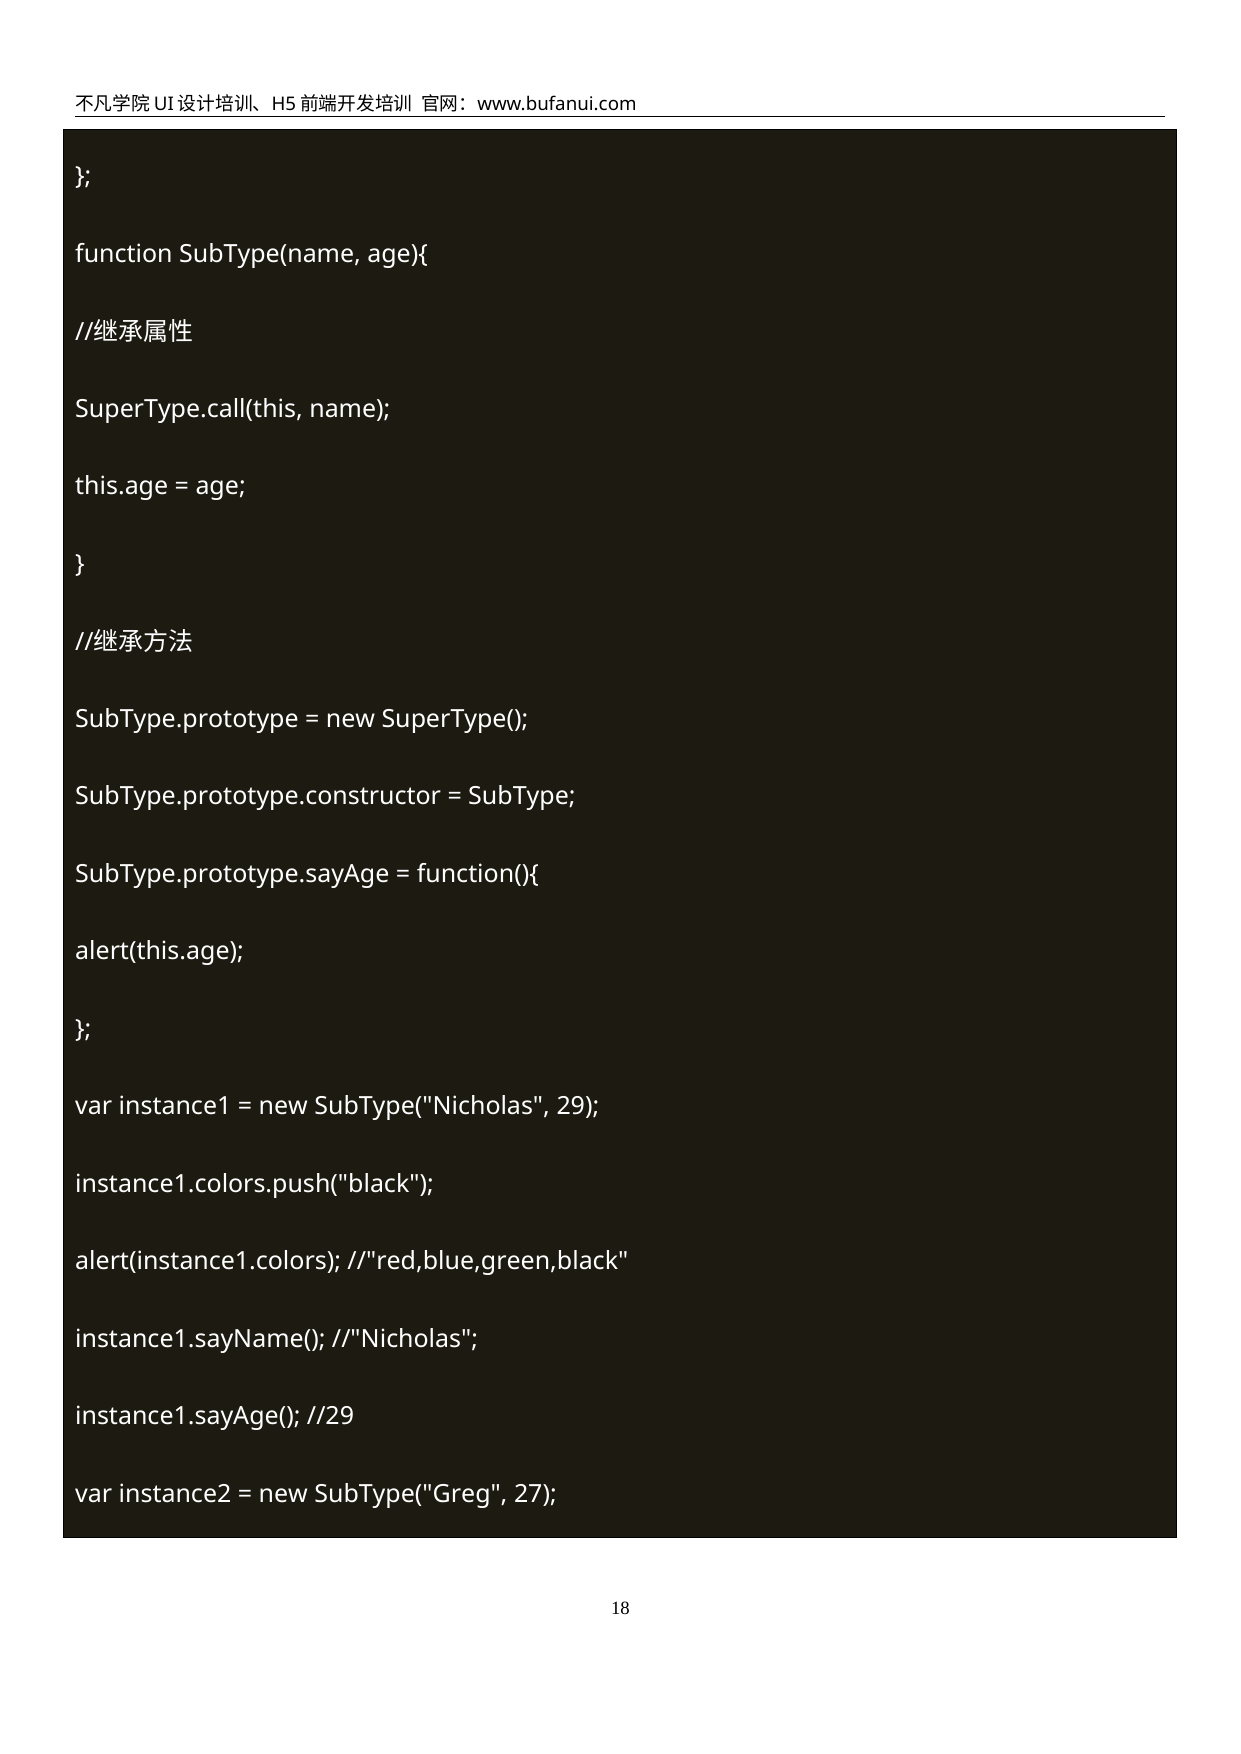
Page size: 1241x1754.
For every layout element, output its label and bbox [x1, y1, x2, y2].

table_header [64, 130, 1176, 1537]
